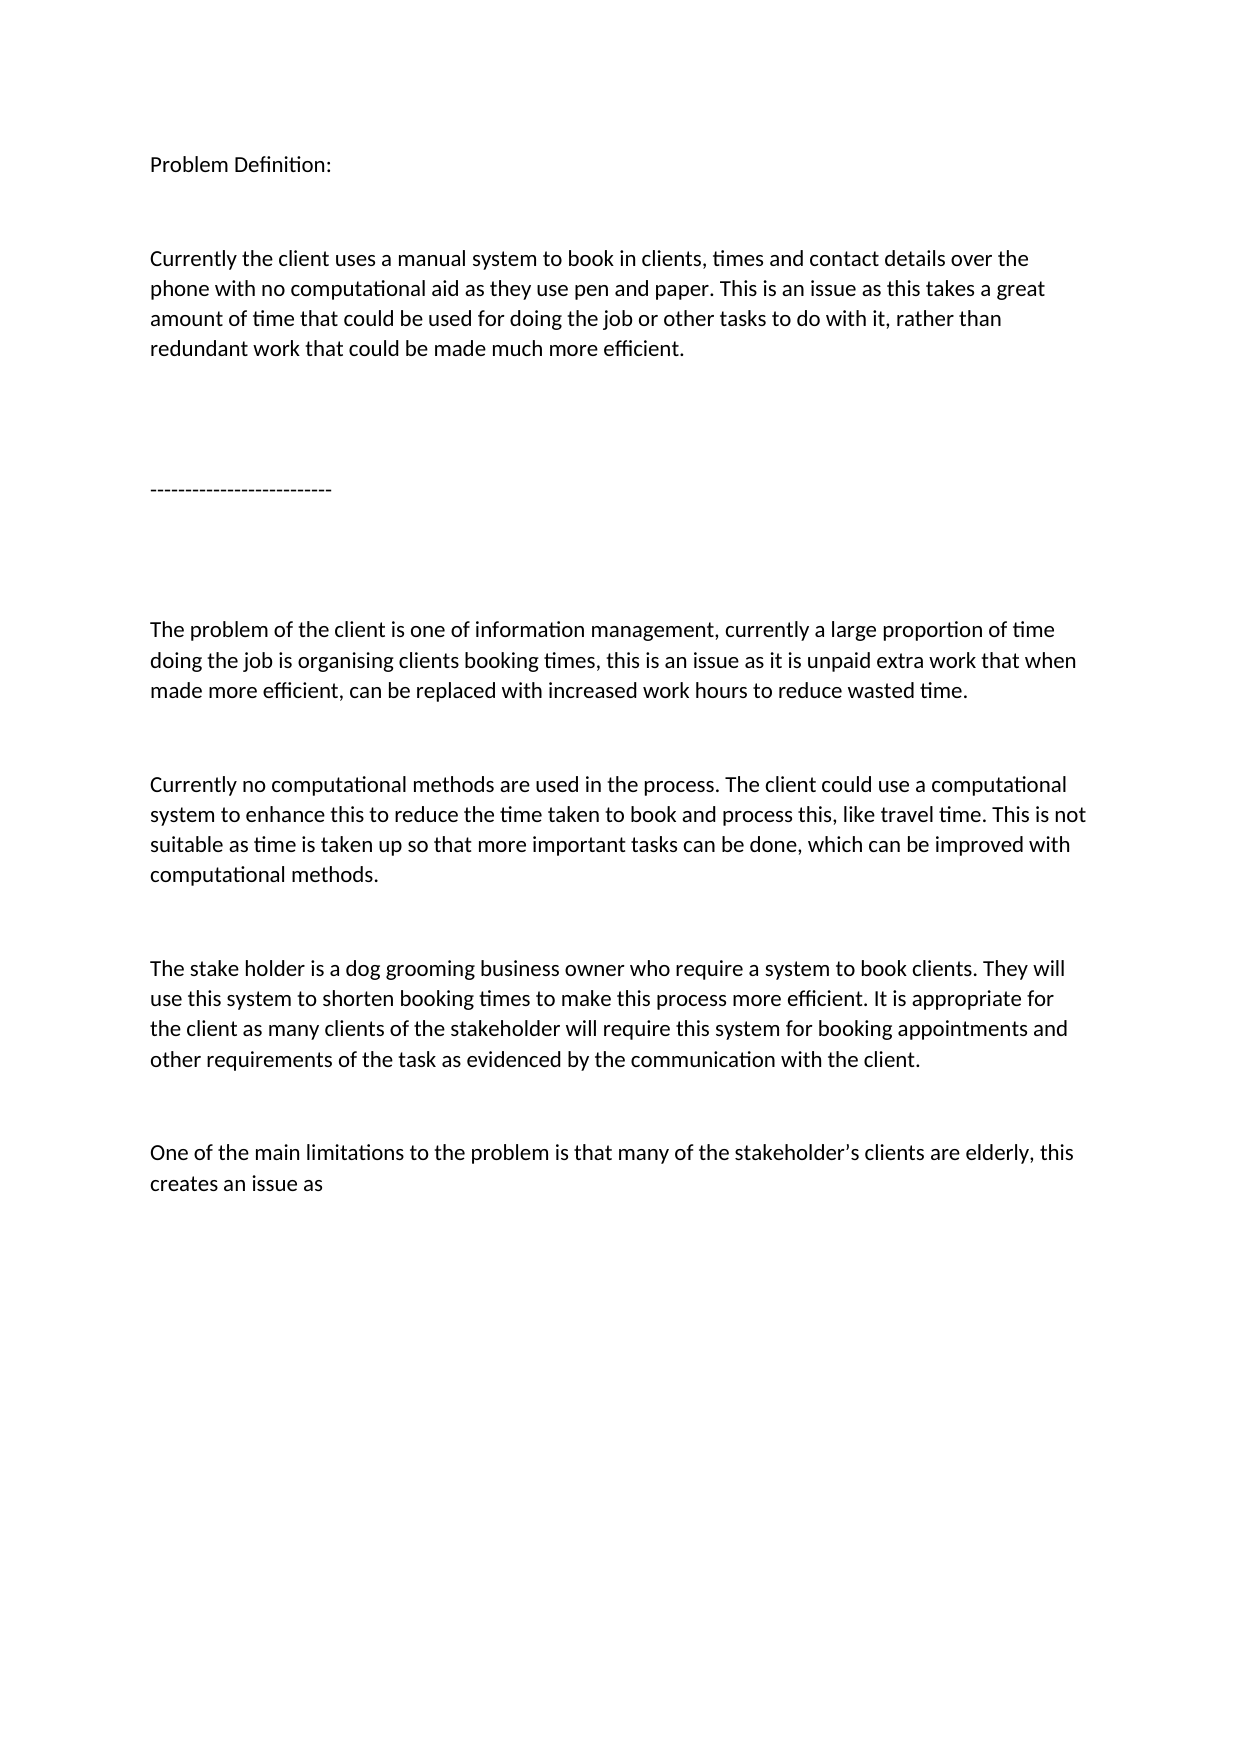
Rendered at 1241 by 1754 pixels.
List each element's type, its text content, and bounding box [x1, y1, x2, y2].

text Currently no computational methods are used in the process. The client could use a computational system to enhance this to reduce the time taken to book and process this, like travel time. This is not suitable as time is taken up so that more important tasks can be done, which can be improved with computational methods. [150, 770, 1090, 888]
text The problem of the client is one of information management, currently a large proportion of time doing the job is organising clients booking times, this is an issue as it is unpaid extra work that when made more efficient, can be replaced with increased work hours to reduce wasted time. [150, 616, 1090, 704]
text Problem Definition: [150, 150, 1090, 178]
text One of the main limitations to the problem is that many of the stakeholder’s clients are elderly, this creates an issue as [150, 1138, 1090, 1197]
text The stake holder is a dog grooming business owner who require a system to book clients. They will use this system to shorten booking times to make this process more efficient. It is appropriate for the client as many clients of the stakeholder will require this system for booking appointments and other requirements of the task as evidenced by the communication with the client. [150, 954, 1090, 1073]
text -------------------------- [150, 475, 1090, 503]
text Currently the client uses a manual system to book in clients, times and contact details over the phone with no computational aid as they use pen and paper. This is an issue as this takes a great amount of time that could be used for doing the job or other tasks to do with it, rather than redundant work that could be made much more efficient. [150, 244, 1090, 362]
